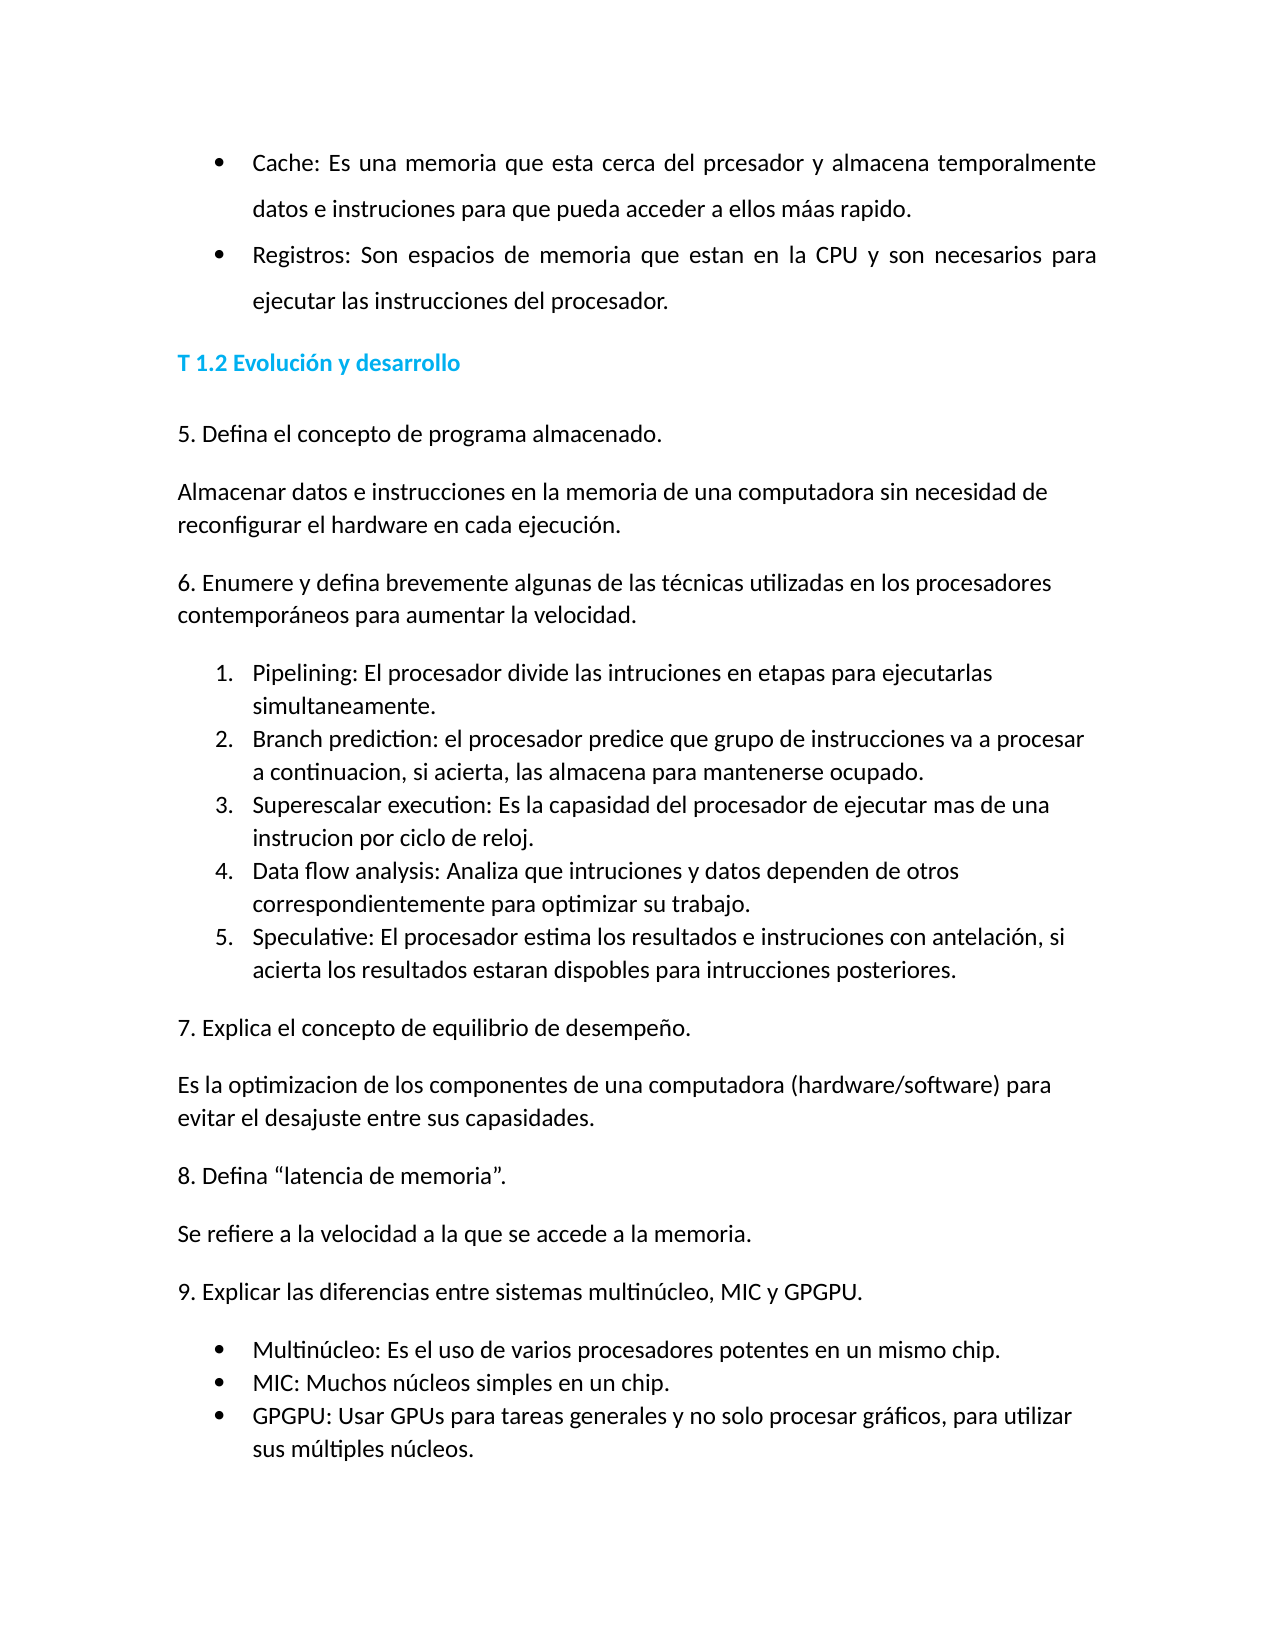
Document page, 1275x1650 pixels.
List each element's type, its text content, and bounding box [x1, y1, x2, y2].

list Registros: Son espacios de memoria que estan en la CPU y son necesarios para ejecutar las instrucciones del procesador. [215, 239, 1098, 315]
text 9. Explicar las diferencias entre sistemas multinúcleo, MIC y GPGPU. [177, 1276, 1098, 1307]
list Speculative: El procesador estima los resultados e instruciones con antelación, si acierta los resultados estaran dispobles para intrucciones posteriores. [215, 921, 1098, 984]
list Data flow analysis: Analiza que intruciones y datos dependen de otros correspondientemente para optimizar su trabajo. [215, 855, 1098, 918]
list Multinúcleo: Es el uso de varios procesadores potentes en un mismo chip. [215, 1334, 1098, 1365]
list Pipelining: El procesador divide las intruciones en etapas para ejecutarlas simultaneamente. [215, 657, 1098, 721]
list GPGPU: Usar GPUs para tareas generales y no solo procesar gráficos, para utilizar sus múltiples núcleos. [215, 1400, 1098, 1463]
list Branch prediction: el procesador predice que grupo de instrucciones va a procesar a continuacion, si acierta, las almacena para mantenerse ocupado. [215, 723, 1098, 787]
list Superescalar execution: Es la capasidad del procesador de ejecutar mas de una instrucion por ciclo de reloj. [215, 789, 1098, 853]
text Se refiere a la velocidad a la que se accede a la memoria. [177, 1218, 1098, 1249]
list Cache: Es una memoria que esta cerca del prcesador y almacena temporalmente datos e instruciones para que pueda acceder a ellos máas rapido. [215, 148, 1098, 224]
text Es la optimizacion de los componentes de una computadora (hardware/software) para evitar el desajuste entre sus capasidades. [177, 1069, 1098, 1133]
text T 1.2 Evolución y desarrollo [177, 347, 1098, 378]
text 7. Explica el concepto de equilibrio de desempeño. [177, 1012, 1098, 1042]
list MIC: Muchos núcleos simples en un chip. [215, 1367, 1098, 1398]
text 6. Enumere y defina brevemente algunas de las técnicas utilizadas en los procesadores contemporáneos para aumentar la velocidad. [177, 567, 1098, 630]
text Almacenar datos e instrucciones en la memoria de una computadora sin necesidad de reconfigurar el hardware en cada ejecución. [177, 476, 1098, 539]
text 8. Defina “latencia de memoria”. [177, 1160, 1098, 1191]
text 5. Defina el concepto de programa almacenado. [177, 418, 1098, 448]
